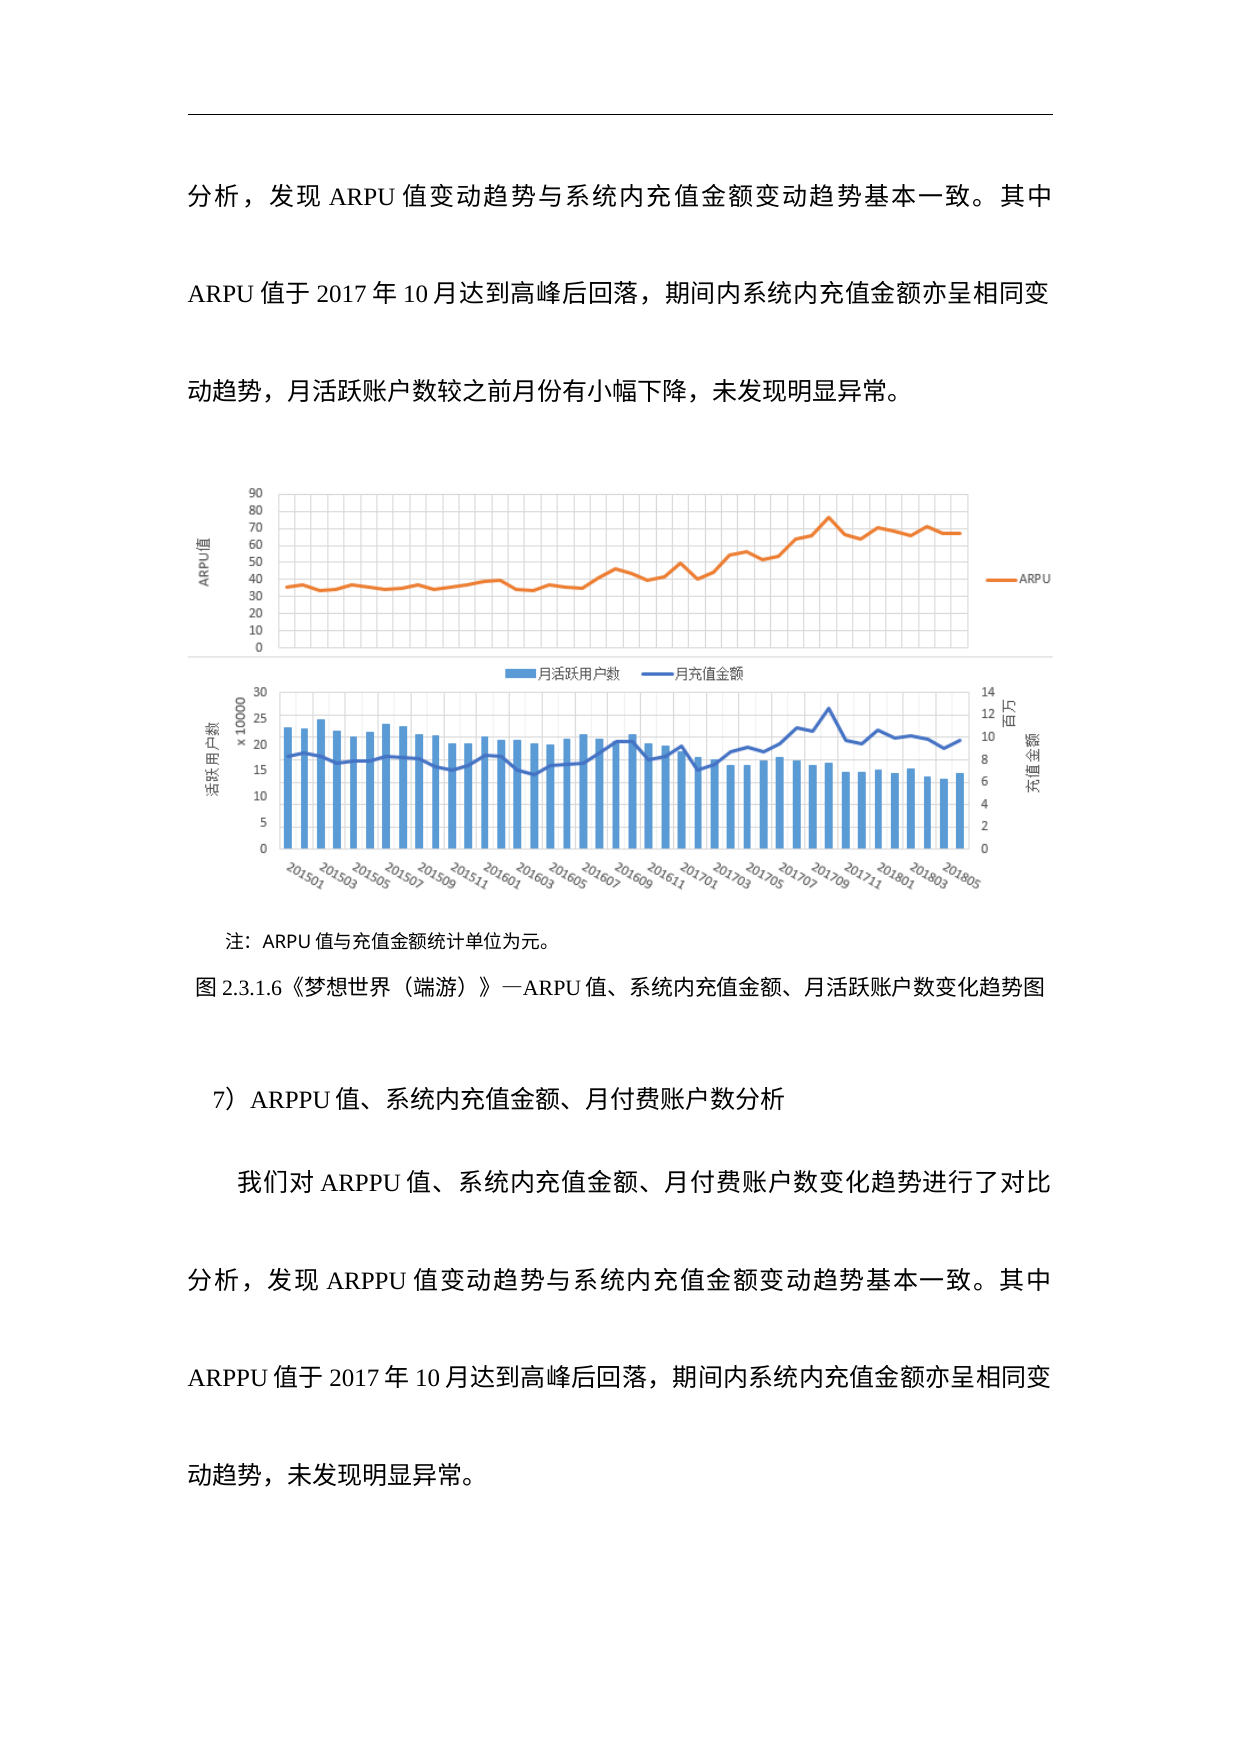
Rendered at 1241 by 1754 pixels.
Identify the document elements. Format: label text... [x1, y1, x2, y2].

text 我们对ARPPU值、系统内充值金额、月付费账户数变化趋势进行了对比分析，发现ARPPU值变动趋势与系统内充值金额变动趋势基本一致。其中ARPPU值于2017年10月达到高峰后回落，期间内系统内充值金额亦呈相同变动趋势，未发现明显异常。 [187, 1148, 1053, 1506]
text 注：ARPU值与充值金额统计单位为元。 [187, 924, 1053, 956]
picture [187, 487, 1053, 900]
text 7）ARPPU值、系统内充值金额、月付费账户数分析 [187, 1065, 1053, 1130]
text 图2.3.1.6《梦想世界（端游）》—ARPU值、系统内充值金额、月活跃账户数变化趋势图 [187, 970, 1053, 1002]
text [187, 162, 1053, 422]
